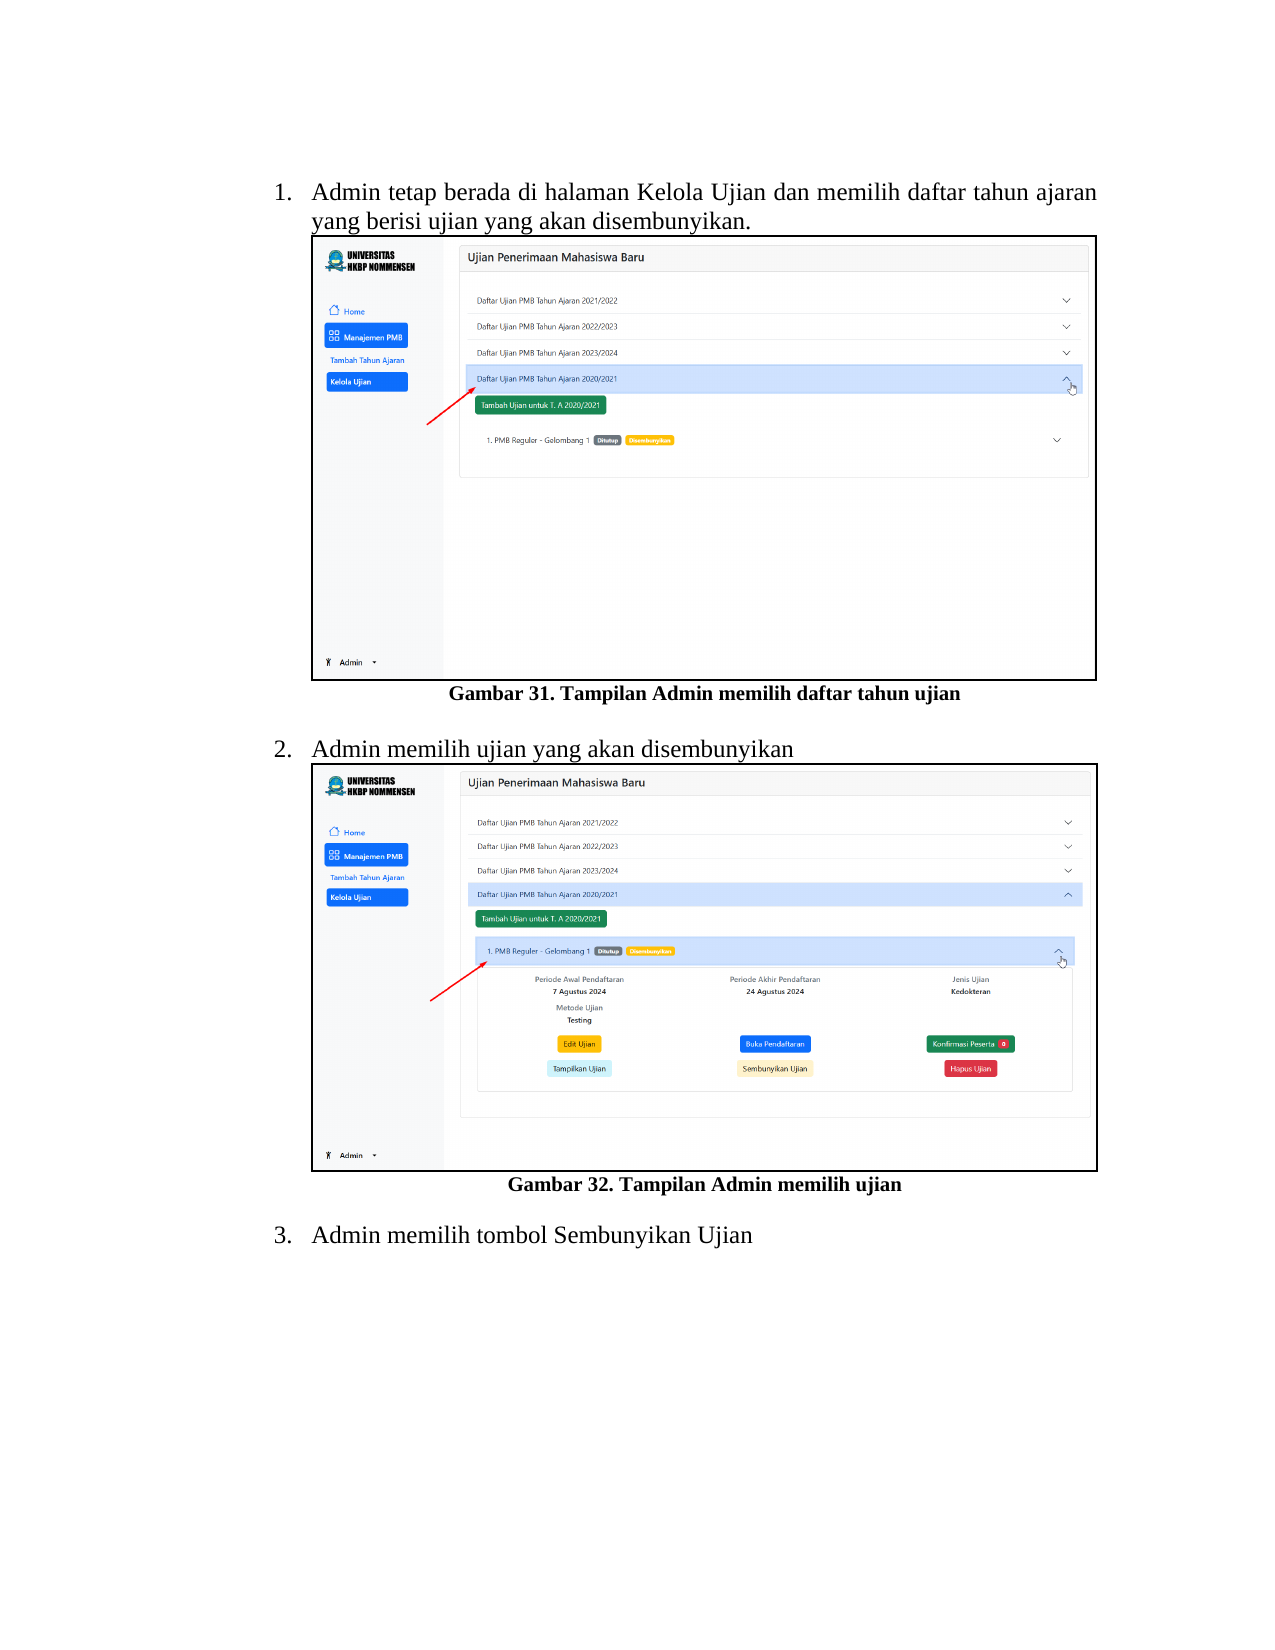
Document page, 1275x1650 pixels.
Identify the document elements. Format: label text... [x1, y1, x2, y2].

picture [313, 765, 1096, 1170]
text Gambar 32. Tampilan Admin memilih ujian [311, 1172, 1098, 1196]
picture [313, 237, 1095, 679]
list Admin tetap berada di halaman Kelola Ujian dan memilih daftar tahun ajaran yang berisi ujian yang akan disembunyikan. [274, 177, 1098, 235]
text Gambar 31. Tampilan Admin memilih daftar tahun ujian [311, 681, 1098, 705]
list Admin memilih tombol Sembunyikan Ujian [274, 1220, 1098, 1249]
list Admin memilih ujian yang akan disembunyikan [274, 734, 1098, 763]
